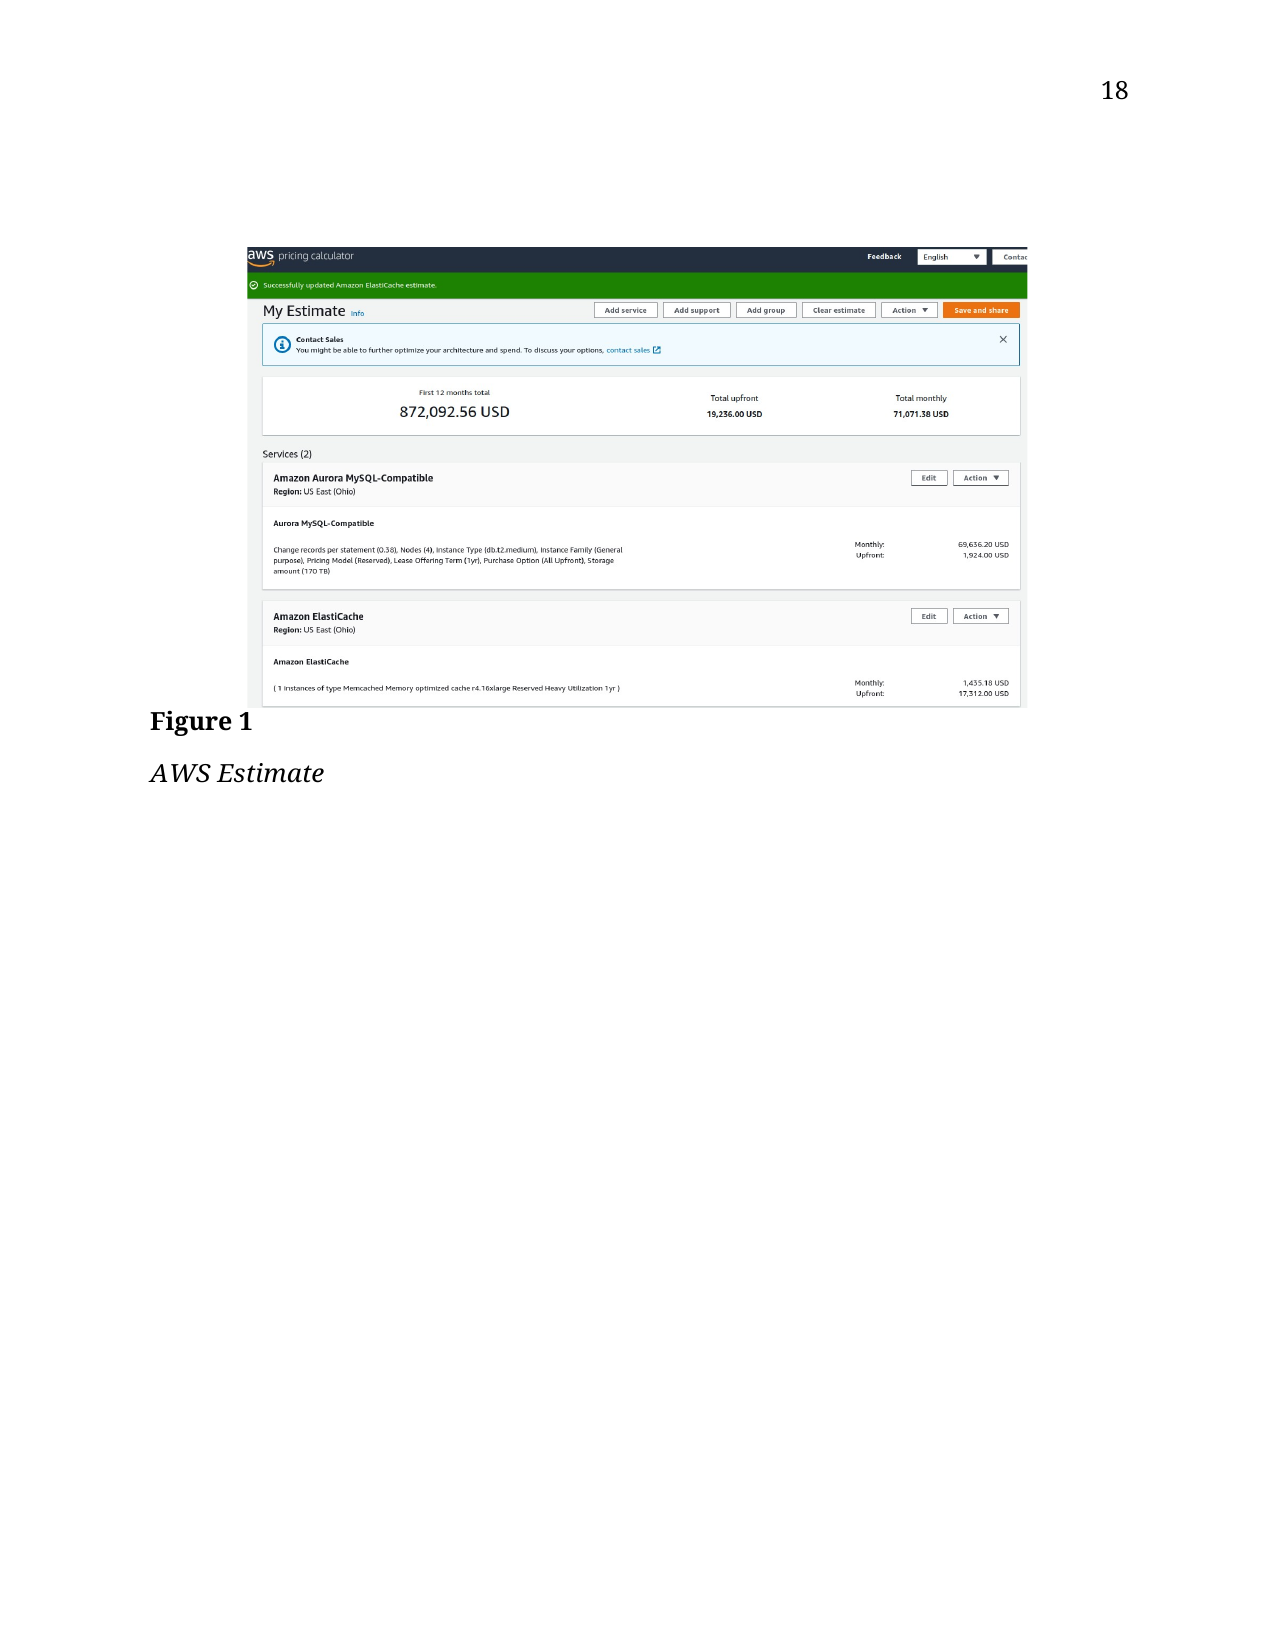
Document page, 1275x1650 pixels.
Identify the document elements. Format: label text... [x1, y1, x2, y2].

text AWS Estimate [150, 756, 1137, 790]
picture [247, 247, 1028, 708]
subtitle Figure 1 [150, 703, 1137, 738]
